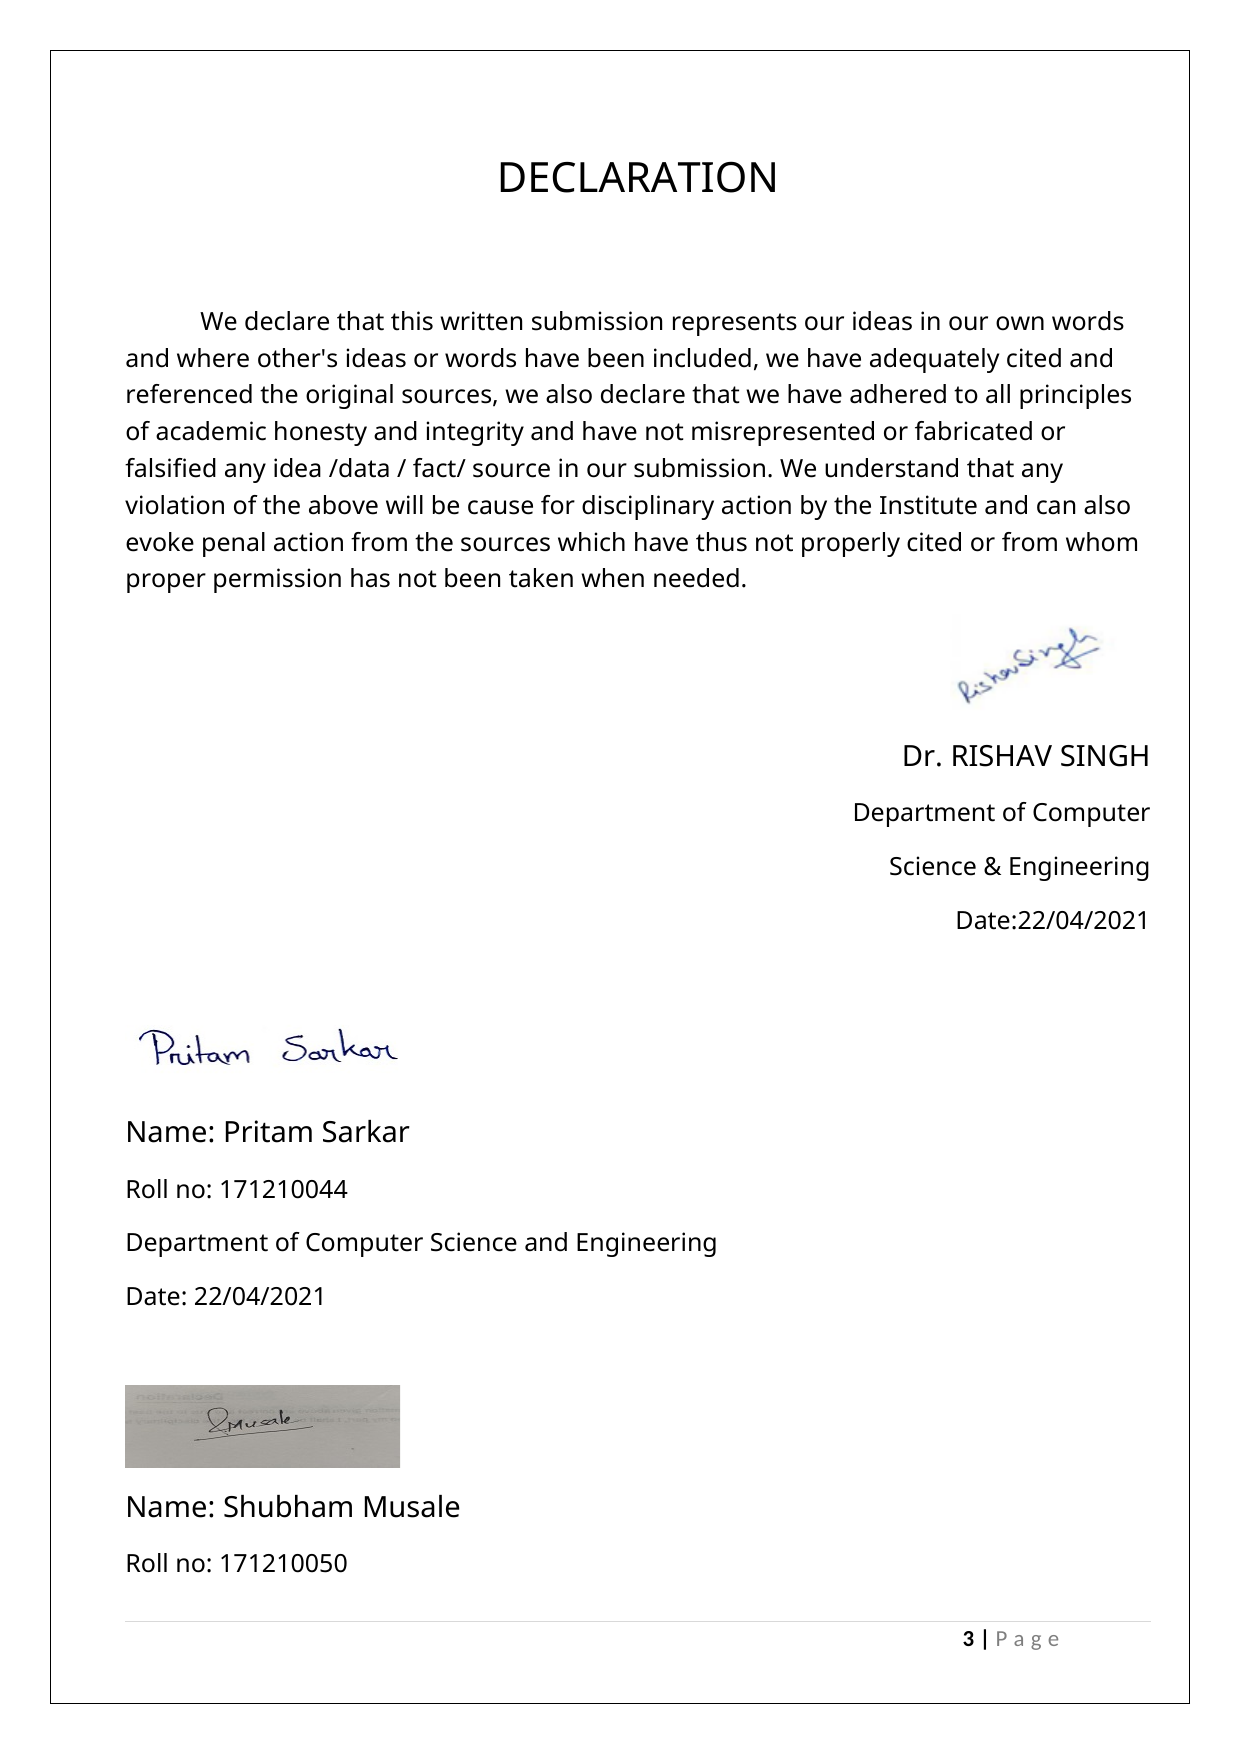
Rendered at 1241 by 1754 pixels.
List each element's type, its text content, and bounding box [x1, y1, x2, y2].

text DECLARATION [125, 148, 1151, 204]
picture [125, 1009, 406, 1093]
text Roll no: 171210044 [125, 1171, 1151, 1205]
text We declare that this written submission represents our ideas in our own words and where other's ideas or words have been included, we have adequately cited and referenced the original sources, we also declare that we have adhered to all principles of academic honesty and integrity and have not misrepresented or fabricated or falsified any idea /data / fact/ source in our submission. We understand that any violation of the above will be cause for disciplinary action by the Institute and can also evoke penal action from the sources which have thus not properly cited or from whom proper permission has not been taken when needed. [125, 303, 1151, 595]
text Department of Computer [725, 795, 1151, 829]
text Dr. RISHAV SINGH [125, 736, 1151, 775]
text Date:22/04/2021 [725, 902, 1151, 936]
picture [950, 614, 1133, 717]
text Department of Computer Science and Engineering [125, 1225, 1151, 1259]
text Date: 22/04/2021 [125, 1278, 1151, 1312]
text Name: Shubham Musale [125, 1486, 1151, 1526]
text Roll no: 171210050 [125, 1546, 1151, 1580]
text Science & Engineering [725, 849, 1151, 883]
picture [125, 1385, 400, 1468]
text Name: Pritam Sarkar [125, 1112, 1151, 1151]
